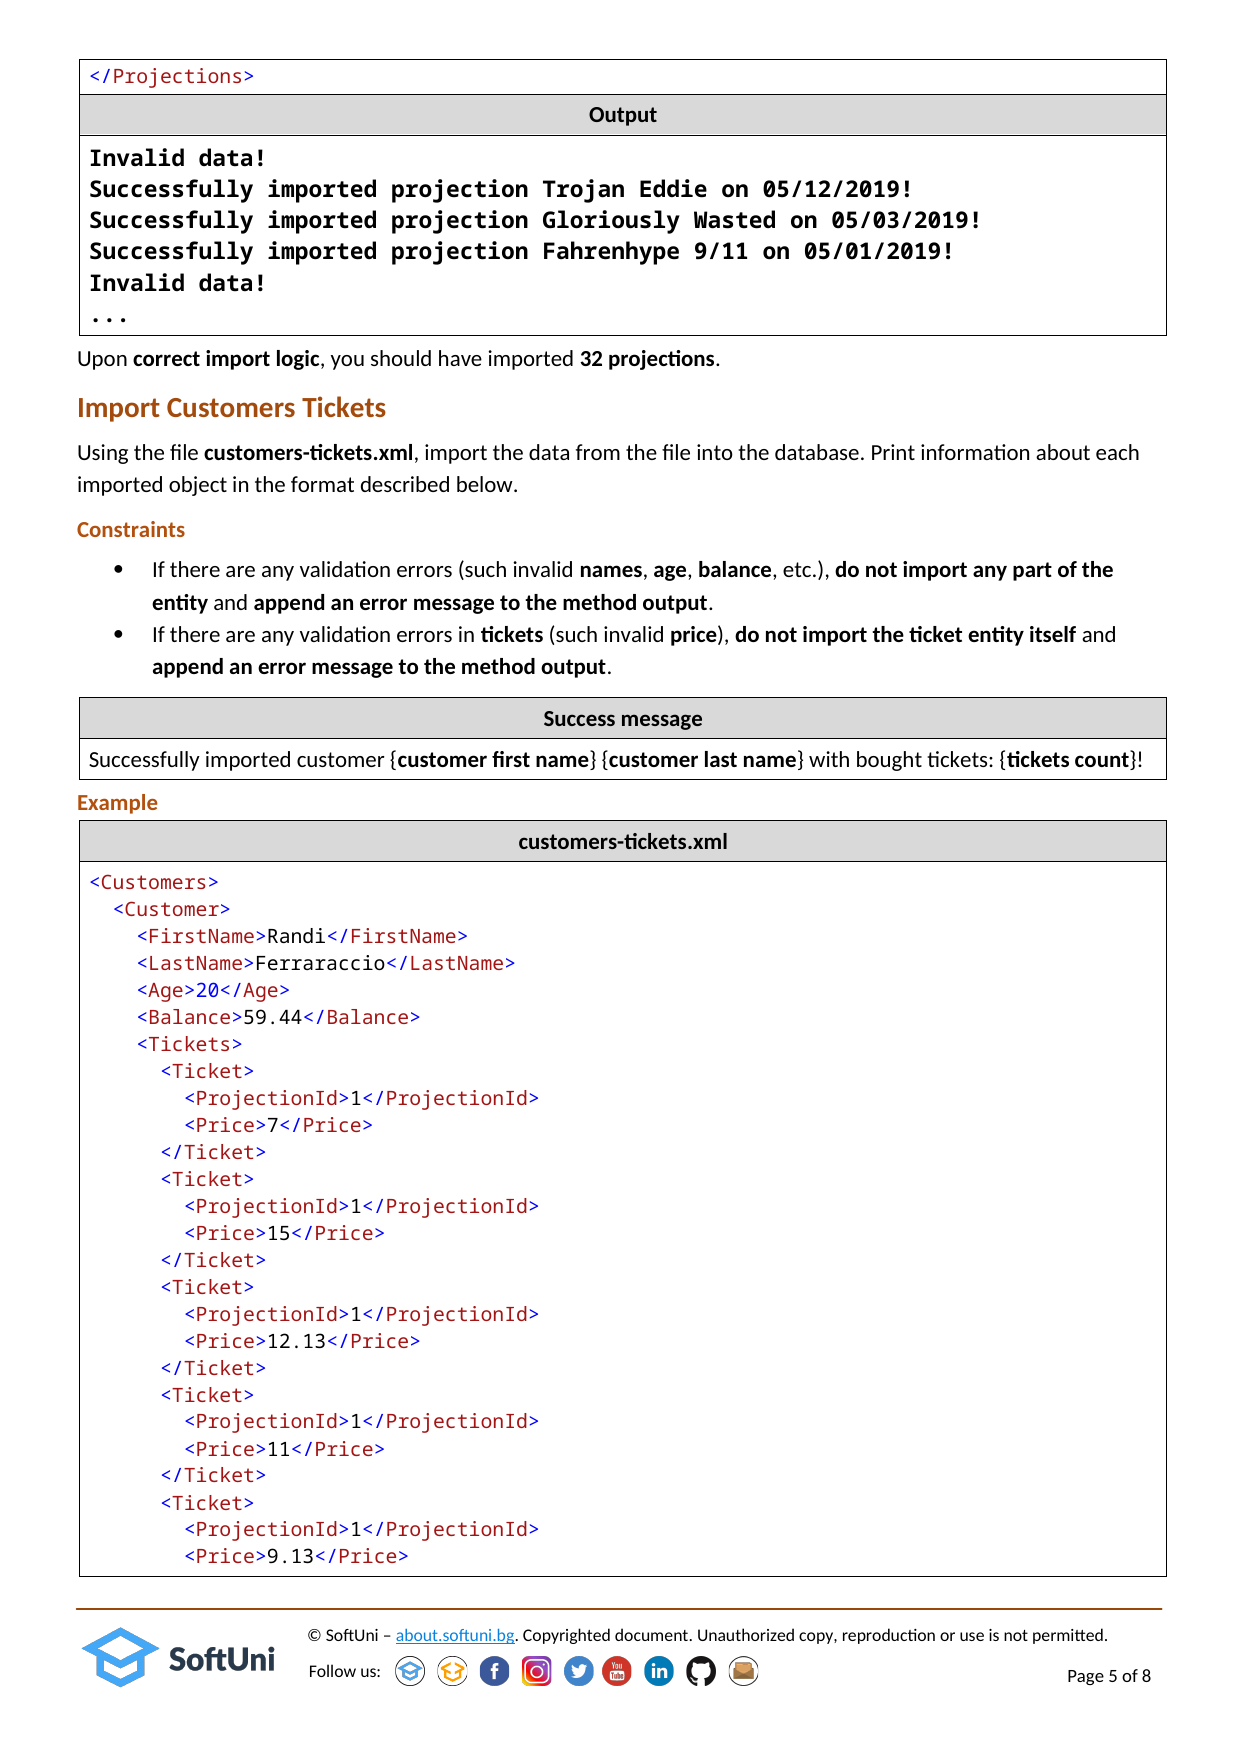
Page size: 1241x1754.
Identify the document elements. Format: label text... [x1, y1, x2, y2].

text Upon correct import logic, you should have imported 32 projections. [77, 344, 1163, 372]
picture [686, 1656, 716, 1686]
picture [479, 1656, 510, 1686]
subtitle Example [77, 788, 1163, 816]
table_header Success message [80, 698, 1166, 738]
subtitle Constraints [77, 515, 1163, 543]
picture [437, 1656, 468, 1686]
picture [395, 1656, 425, 1686]
table_cell Successfully imported customer {customer first name} {customer last name} with bought tickets: {tickets count}! [80, 739, 1166, 779]
picture [564, 1656, 594, 1686]
picture [665, 1656, 674, 1665]
list If there are any validation errors (such invalid names, age, balance, etc.), do not import any part of the entity and append an error message to the method output. [114, 556, 1163, 616]
table_cell Invalid data! Successfully imported projection Trojan Eddie on 05/12/2019! Successfully imported projection Gloriously Wasted on 05/03/2019! Successfully imported projection Fahrenhype 9/11 on 05/01/2019! Invalid data! ... [80, 136, 1166, 335]
text Using the file customers-tickets.xml, import the data from the file into the database. Print information about each imported object in the format described below. [77, 438, 1163, 498]
picture [522, 1656, 552, 1686]
table_header customers-tickets.xml [80, 821, 1166, 861]
picture [728, 1656, 759, 1686]
picture [665, 1677, 674, 1686]
picture [658, 1668, 667, 1678]
picture [644, 1656, 653, 1665]
picture [644, 1677, 653, 1686]
picture [75, 1621, 281, 1693]
subtitle Import Customers Tickets [77, 389, 1163, 424]
picture [602, 1656, 632, 1686]
table_cell Output [80, 95, 1166, 134]
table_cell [80, 862, 1166, 1576]
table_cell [80, 60, 1166, 93]
list If there are any validation errors in tickets (such invalid price), do not import the ticket entity itself and append an error message to the method output. [114, 620, 1163, 680]
